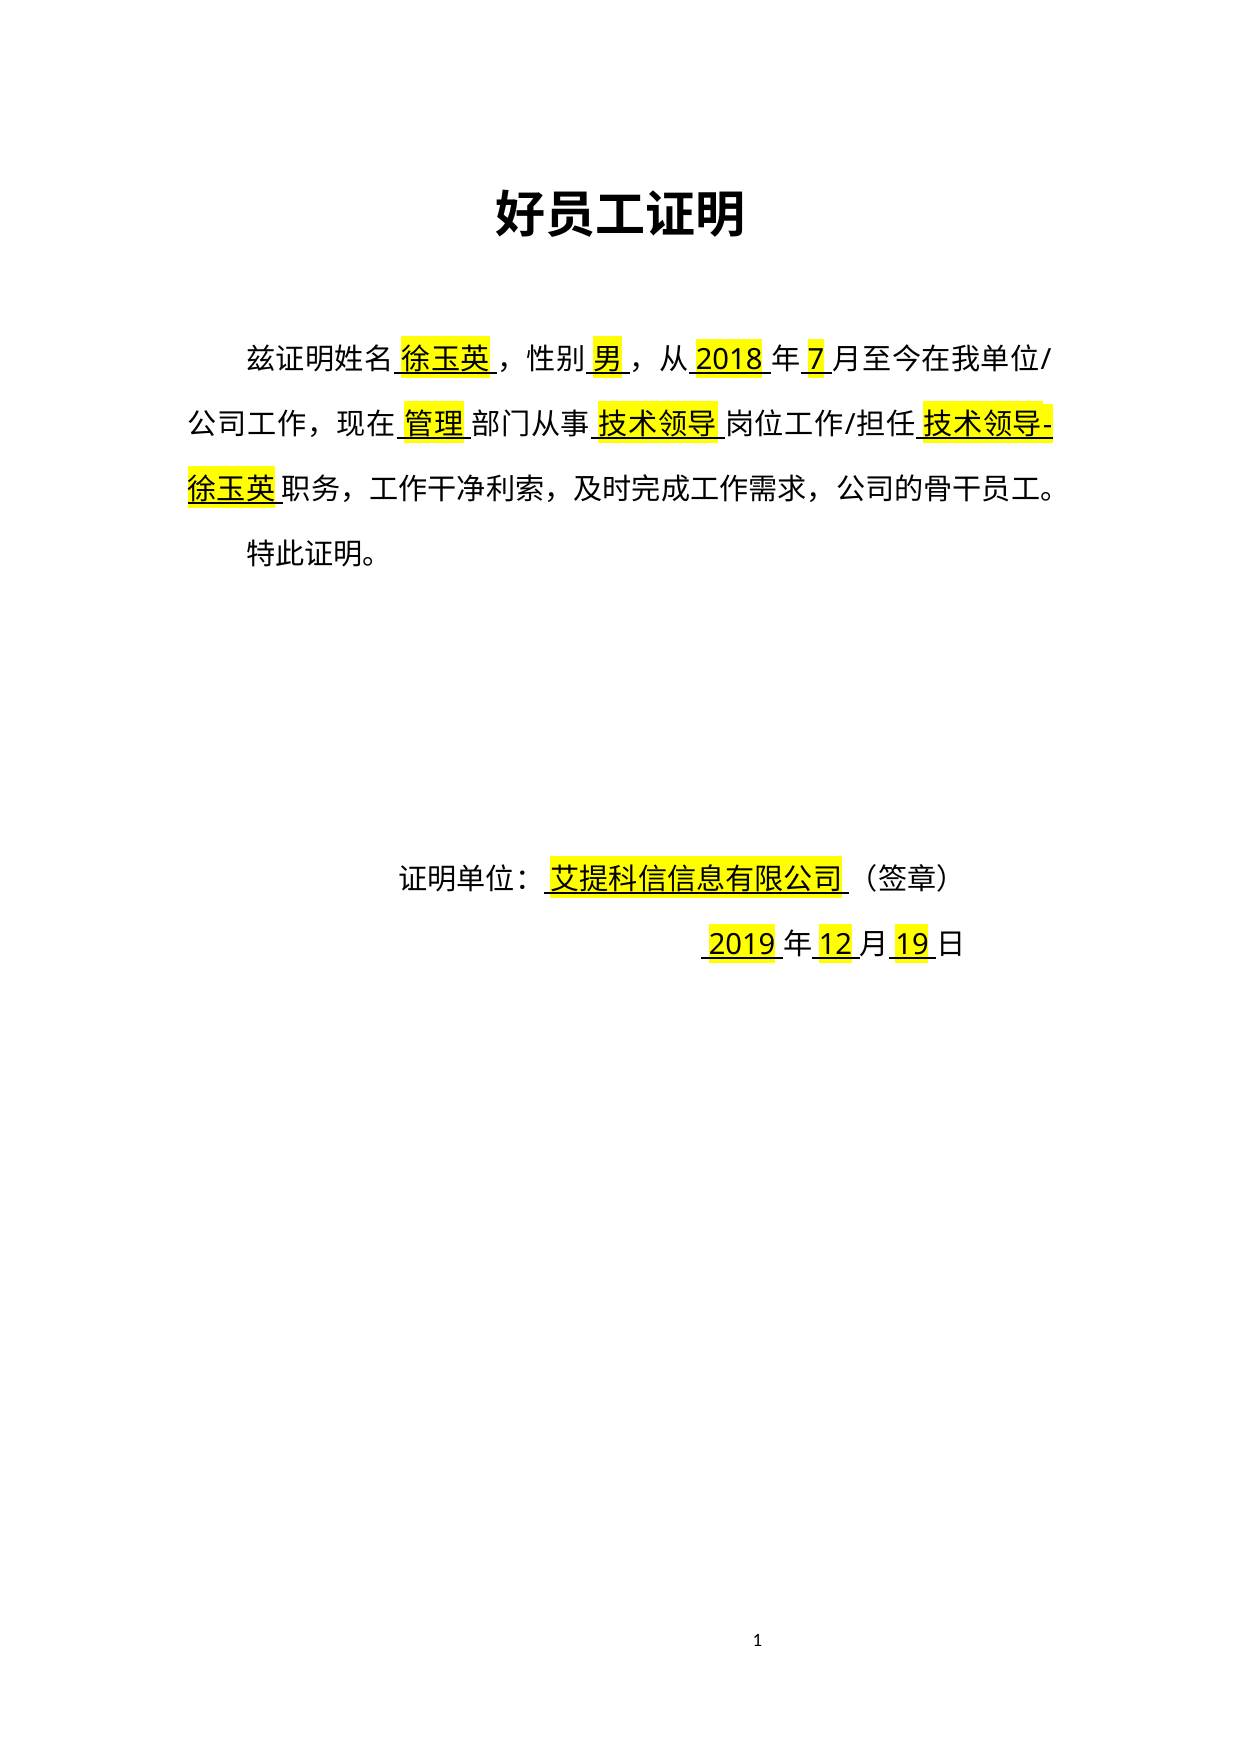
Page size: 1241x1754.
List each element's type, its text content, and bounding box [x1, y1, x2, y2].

text 好员工证明 [187, 162, 1053, 259]
text 兹证明姓名 徐玉英 ，性别 男 ，从 2018 年 7 月至今在我单位/公司工作，现在 管理 部门从事 技术领导 岗位工作/担任 技术领导-徐玉英 职务，工作干净利索，及时完成工作需求，公司的骨干员工。 [187, 324, 1053, 519]
text 特此证明。 [187, 519, 1053, 584]
text 2019 年 12 月 19 日 [187, 909, 965, 974]
text 证明单位： 艾提科信信息有限公司 （签章） [187, 844, 965, 909]
